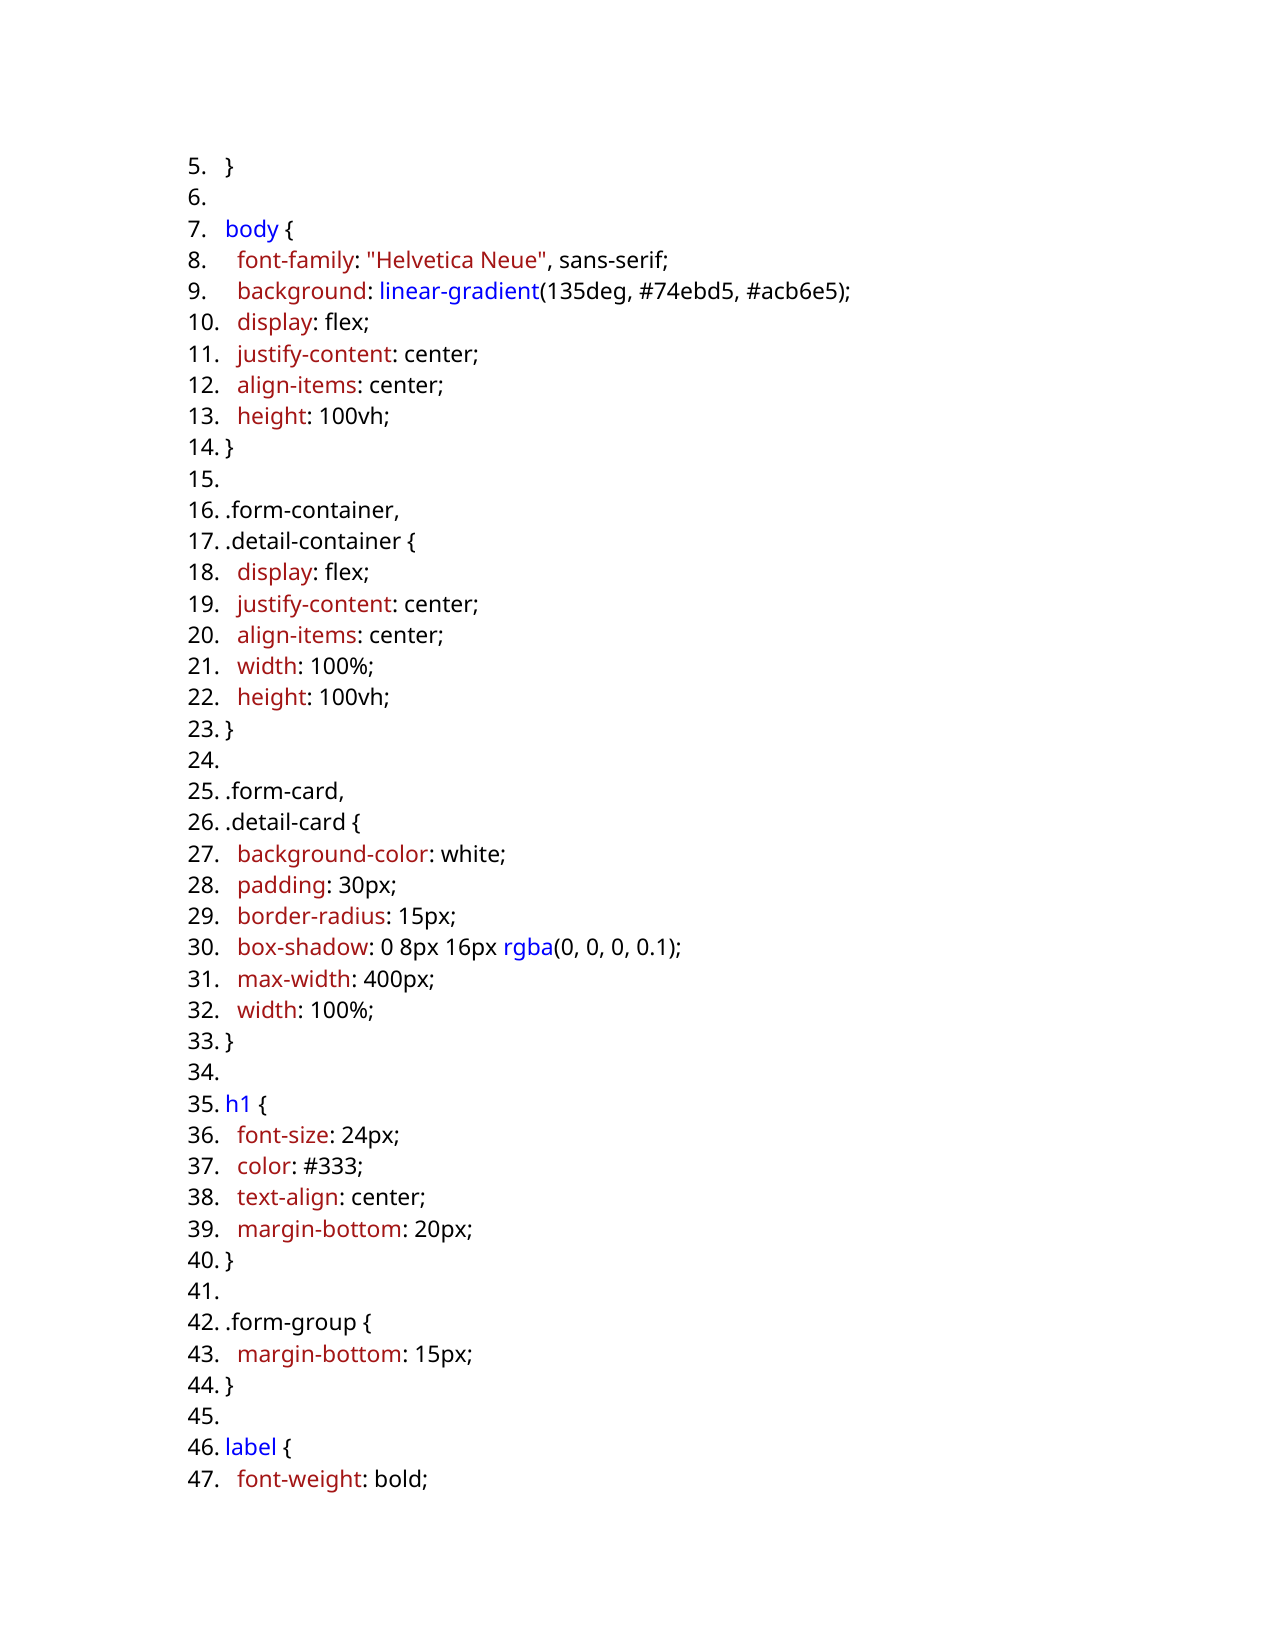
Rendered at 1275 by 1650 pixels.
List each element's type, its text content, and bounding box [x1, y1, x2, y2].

list align-items: center; [187, 369, 1125, 400]
list label { [187, 1431, 1125, 1462]
list } [187, 1369, 1125, 1400]
list .detail-container { [187, 525, 1125, 556]
list } [187, 431, 1125, 462]
list } [187, 150, 1125, 181]
list margin-bottom: 15px; [187, 1337, 1125, 1369]
list .detail-card { [187, 806, 1125, 837]
list font-size: 24px; [187, 1119, 1125, 1150]
list .form-container, [187, 494, 1125, 525]
list justify-content: center; [187, 587, 1125, 619]
list width: 100%; [187, 994, 1125, 1025]
list box-shadow: 0 8px 16px rgba(0, 0, 0, 0.1); [187, 931, 1125, 962]
list background-color: white; [187, 837, 1125, 869]
list height: 100vh; [187, 400, 1125, 431]
list align-items: center; [187, 619, 1125, 650]
list background: linear-gradient(135deg, #74ebd5, #acb6e5); [187, 275, 1125, 306]
list max-width: 400px; [187, 962, 1125, 994]
list h1 { [187, 1087, 1125, 1119]
list .form-group { [187, 1306, 1125, 1337]
list padding: 30px; [187, 869, 1125, 900]
list color: #333; [187, 1150, 1125, 1181]
list display: flex; [187, 556, 1125, 587]
list font-family: "Helvetica Neue", sans-serif; [187, 244, 1125, 275]
list } [187, 1025, 1125, 1056]
list text-align: center; [187, 1181, 1125, 1212]
list .form-card, [187, 775, 1125, 806]
list margin-bottom: 20px; [187, 1212, 1125, 1244]
list body { [187, 212, 1125, 244]
list border-radius: 15px; [187, 900, 1125, 931]
list font-weight: bold; [187, 1462, 1125, 1494]
list justify-content: center; [187, 337, 1125, 369]
list } [187, 712, 1125, 744]
list height: 100vh; [187, 681, 1125, 712]
list width: 100%; [187, 650, 1125, 681]
list } [187, 1244, 1125, 1275]
list display: flex; [187, 306, 1125, 337]
